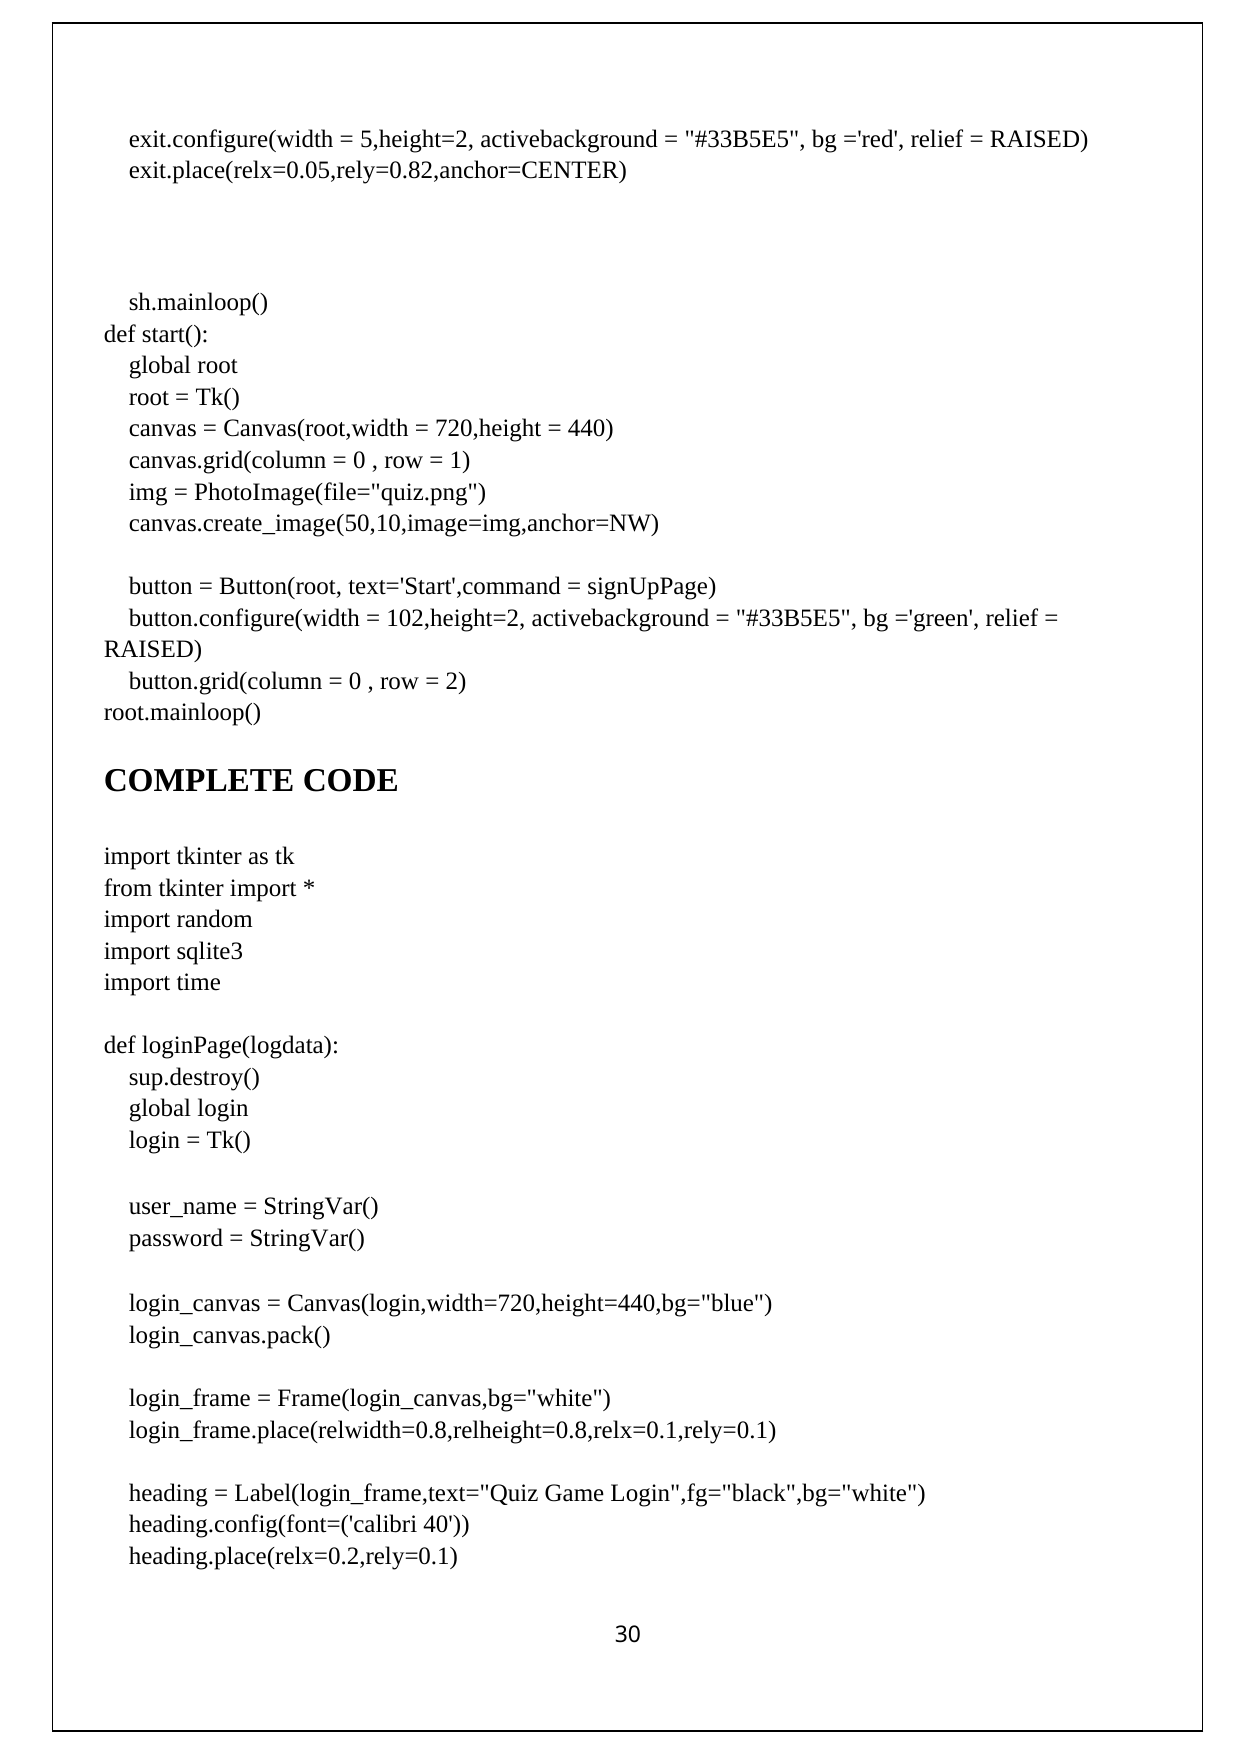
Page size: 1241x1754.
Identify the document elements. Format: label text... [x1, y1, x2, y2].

text global root [103, 350, 1152, 379]
text password = StringVar() [103, 1223, 1152, 1251]
text def loginPage(logdata): [103, 1030, 1152, 1059]
text import time [103, 967, 1152, 996]
text exit.place(relx=0.05,rely=0.82,anchor=CENTER) [103, 155, 1152, 184]
text from tkinter import * [103, 873, 1152, 901]
text import sqlite3 [103, 936, 1152, 964]
text root.mainloop() [103, 697, 1152, 726]
text import random [103, 904, 1152, 933]
text heading.place(relx=0.2,rely=0.1) [103, 1541, 1152, 1570]
text import tkinter as tk [103, 841, 1152, 870]
text heading.config(font=('calibri 40')) [103, 1509, 1152, 1538]
text login_frame.place(relwidth=0.8,relheight=0.8,relx=0.1,rely=0.1) [103, 1415, 1152, 1443]
text img = PhotoImage(file="quiz.png") [103, 477, 1152, 505]
text login_canvas.pack() [103, 1320, 1152, 1349]
text button.grid(column = 0 , row = 2) [103, 666, 1152, 695]
text global login [103, 1093, 1152, 1122]
text sh.mainloop() [103, 287, 1152, 316]
text canvas.create_image(50,10,image=img,anchor=NW) [103, 508, 1152, 537]
text login_canvas = Canvas(login,width=720,height=440,bg="blue") [103, 1288, 1152, 1317]
text exit.configure(width = 5,height=2, activebackground = "#33B5E5", bg ='red', relief = RAISED) [103, 124, 1152, 152]
text canvas.grid(column = 0 , row = 1) [103, 445, 1152, 474]
text button = Button(root, text='Start',command = signUpPage) [103, 571, 1152, 600]
text user_name = StringVar() [103, 1191, 1152, 1220]
text login = Tk() [103, 1125, 1152, 1154]
text heading = Label(login_frame,text="Quiz Game Login",fg="black",bg="white") [103, 1478, 1152, 1507]
text login_frame = Frame(login_canvas,bg="white") [103, 1383, 1152, 1412]
text button.configure(width = 102,height=2, activebackground = "#33B5E5", bg ='green', relief = RAISED) [103, 603, 1152, 663]
text COMPLETE CODE [103, 761, 1152, 799]
text sup.destroy() [103, 1062, 1152, 1091]
text canvas = Canvas(root,width = 720,height = 440) [103, 413, 1152, 442]
text def start(): [103, 319, 1152, 347]
text root = Tk() [103, 382, 1152, 411]
